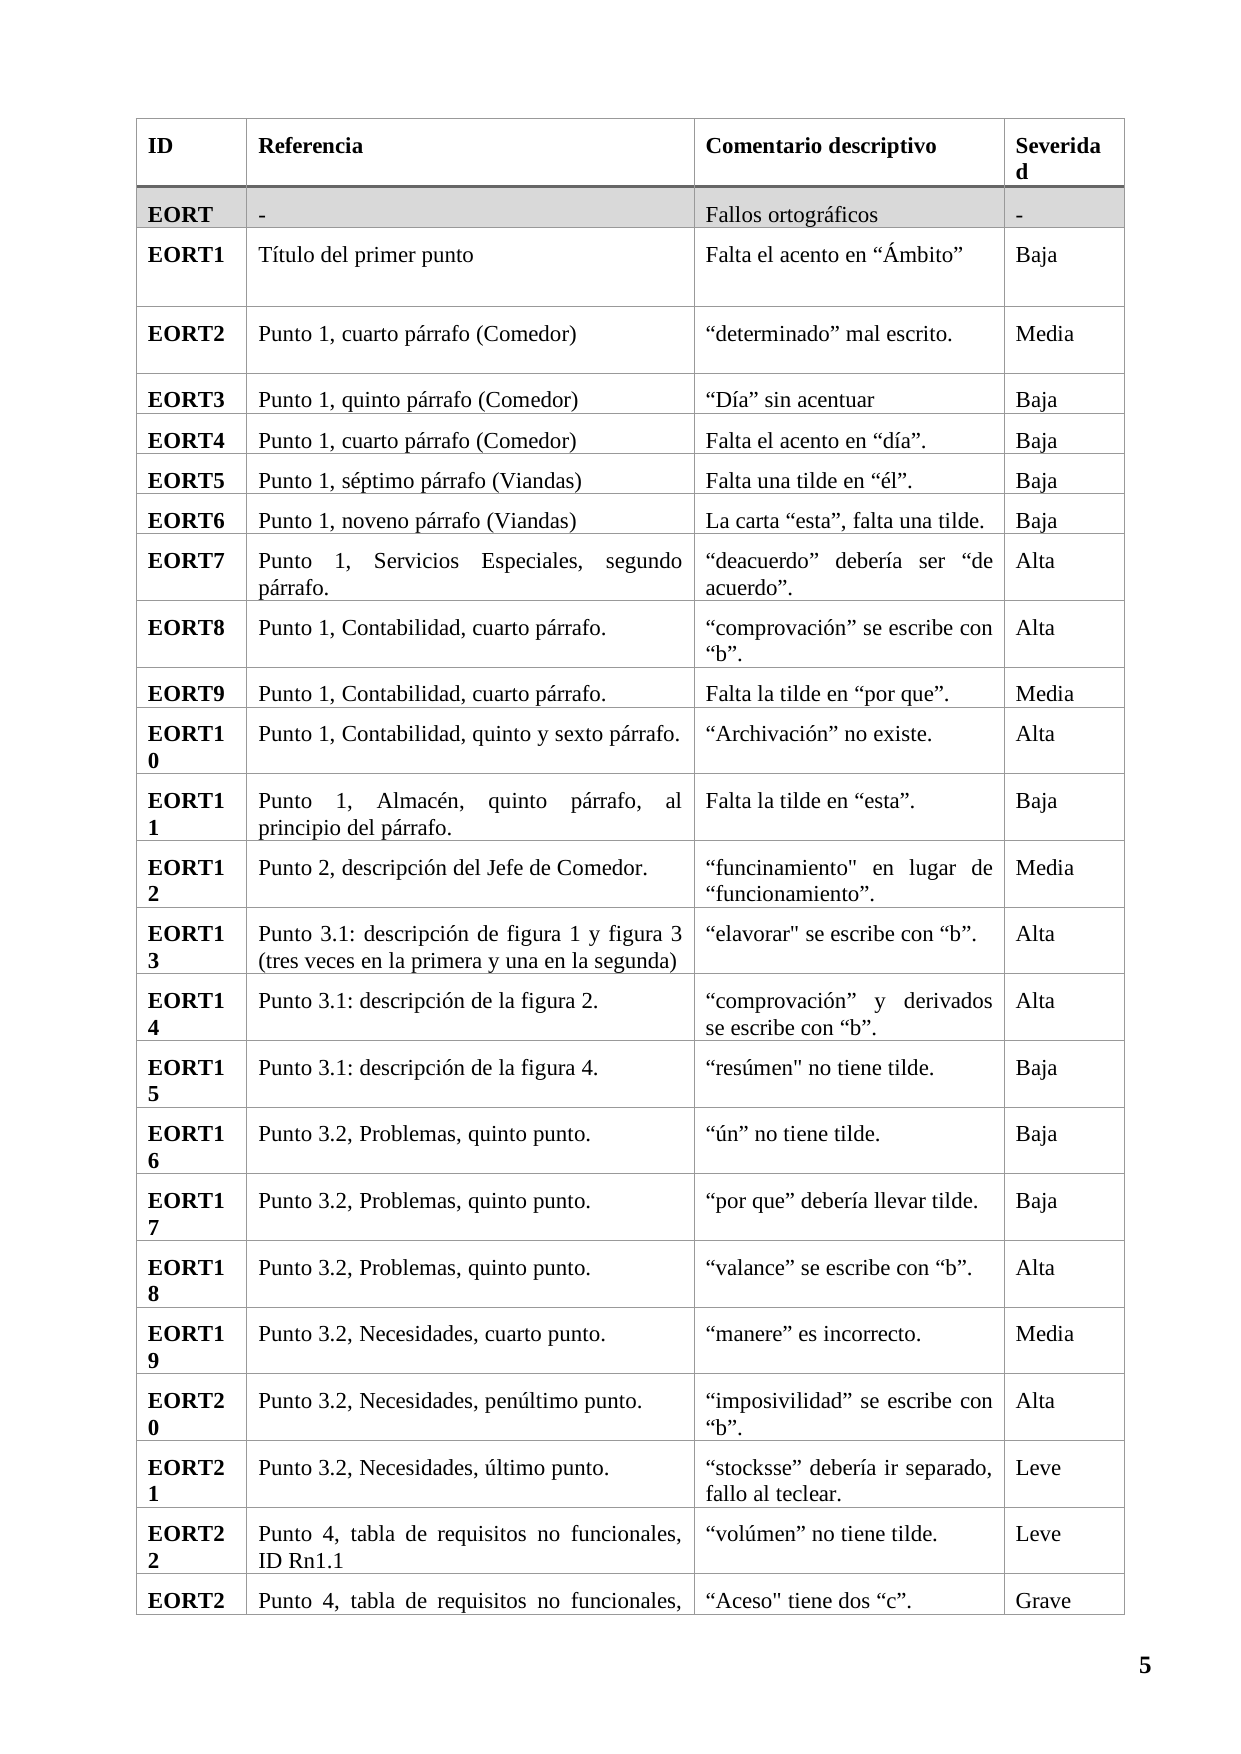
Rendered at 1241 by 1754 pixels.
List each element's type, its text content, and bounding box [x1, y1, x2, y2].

table_cell Baja [1005, 374, 1124, 413]
table_cell Leve [1005, 1441, 1124, 1507]
table_cell Baja [1005, 454, 1124, 493]
table_cell EORT14 [137, 974, 246, 1040]
table_header Comentario descriptivo [695, 119, 1004, 185]
table_cell - [247, 188, 694, 227]
table_cell Baja [1005, 494, 1124, 533]
table_cell “deacuerdo” debería ser “de acuerdo”. [695, 534, 1004, 600]
table_cell Punto 4, tabla de requisitos no funcionales, ID Rn1.1 [247, 1508, 694, 1573]
table_cell “comprovación” se escribe con “b”. [695, 601, 1004, 667]
table_cell “imposivilidad” se escribe con “b”. [695, 1374, 1004, 1440]
table_cell EORT23 [137, 1574, 246, 1613]
table_cell Punto 1, Almacén, quinto párrafo, al principio del párrafo. [247, 774, 694, 840]
table_cell EORT3 [137, 374, 246, 413]
table_header Referencia [247, 119, 694, 185]
table_cell Punto 1, Servicios Especiales, segundo párrafo. [247, 534, 694, 600]
table_cell Baja [1005, 228, 1124, 306]
table_cell Fallos ortográficos [695, 188, 1004, 227]
table_cell Baja [1005, 1174, 1124, 1240]
table_cell Grave [1005, 1574, 1124, 1613]
table_cell Alta [1005, 708, 1124, 773]
table_cell Leve [1005, 1508, 1124, 1573]
table_cell Baja [1005, 1041, 1124, 1107]
table_cell “resúmen" no tiene tilde. [695, 1041, 1004, 1107]
table_cell Punto 3.2, Necesidades, penúltimo punto. [247, 1374, 694, 1440]
table_cell Punto 3.2, Problemas, quinto punto. [247, 1108, 694, 1173]
table_cell EORT13 [137, 908, 246, 973]
table_cell Alta [1005, 1241, 1124, 1307]
table_cell Punto 3.2, Necesidades, cuarto punto. [247, 1308, 694, 1373]
table_cell Falta el acento en “día”. [695, 414, 1004, 453]
table_cell “stocksse” debería ir separado, fallo al teclear. [695, 1441, 1004, 1507]
table_cell EORT1 [137, 228, 246, 306]
table_cell EORT15 [137, 1041, 246, 1107]
table_cell Baja [1005, 774, 1124, 840]
table_cell Punto 3.2, Problemas, quinto punto. [247, 1241, 694, 1307]
table_cell Falta la tilde en “por que”. [695, 668, 1004, 707]
table_cell Punto 1, Contabilidad, cuarto párrafo. [247, 601, 694, 667]
table_cell Alta [1005, 534, 1124, 600]
table_cell Alta [1005, 601, 1124, 667]
table_cell EORT5 [137, 454, 246, 493]
table_cell Punto 1, Contabilidad, quinto y sexto párrafo. [247, 708, 694, 773]
table_cell EORT21 [137, 1441, 246, 1507]
table_cell Falta una tilde en “él”. [695, 454, 1004, 493]
table_cell EORT8 [137, 601, 246, 667]
table_cell “Archivación” no existe. [695, 708, 1004, 773]
table_cell EORT [137, 188, 246, 227]
table_cell Media [1005, 1308, 1124, 1373]
table_cell EORT18 [137, 1241, 246, 1307]
table_cell Punto 1, cuarto párrafo (Comedor) [247, 414, 694, 453]
table_cell Punto 3.1: descripción de figura 1 y figura 3 (tres veces en la primera y una en la segunda) [247, 908, 694, 973]
table_cell “funcinamiento" en lugar de “funcionamiento”. [695, 841, 1004, 907]
table_cell EORT22 [137, 1508, 246, 1573]
table_cell EORT12 [137, 841, 246, 907]
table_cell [695, 1574, 1004, 1613]
table_cell Alta [1005, 974, 1124, 1040]
table_cell EORT17 [137, 1174, 246, 1240]
table_cell Punto 1, quinto párrafo (Comedor) [247, 374, 694, 413]
table_cell Alta [1005, 908, 1124, 973]
table_cell Falta la tilde en “esta”. [695, 774, 1004, 840]
table_cell EORT10 [137, 708, 246, 773]
table_cell Punto 3.2, Problemas, quinto punto. [247, 1174, 694, 1240]
table_cell EORT20 [137, 1374, 246, 1440]
table_cell Baja [1005, 414, 1124, 453]
table_cell “valance” se escribe con “b”. [695, 1241, 1004, 1307]
table_cell EORT6 [137, 494, 246, 533]
table_cell Punto 3.1: descripción de la figura 2. [247, 974, 694, 1040]
table_cell Título del primer punto [247, 228, 694, 306]
table_cell Baja [1005, 1108, 1124, 1173]
table_cell EORT11 [137, 774, 246, 840]
table_cell Media [1005, 668, 1124, 707]
table_cell Punto 1, Contabilidad, cuarto párrafo. [247, 668, 694, 707]
table_header ID [137, 119, 246, 185]
table_header Severidad [1005, 119, 1124, 185]
table_cell EORT9 [137, 668, 246, 707]
table_cell Punto 3.1: descripción de la figura 4. [247, 1041, 694, 1107]
table_cell Punto 1, noveno párrafo (Viandas) [247, 494, 694, 533]
table_cell “determinado” mal escrito. [695, 307, 1004, 373]
table_cell Punto 1, séptimo párrafo (Viandas) [247, 454, 694, 493]
table_cell “ún” no tiene tilde. [695, 1108, 1004, 1173]
table_cell La carta “esta”, falta una tilde. [695, 494, 1004, 533]
table_cell EORT2 [137, 307, 246, 373]
table_cell - [1005, 188, 1124, 227]
table_cell “volúmen” no tiene tilde. [695, 1508, 1004, 1573]
table_cell Falta el acento en “Ámbito” [695, 228, 1004, 306]
table_cell EORT4 [137, 414, 246, 453]
table_cell “manere” es incorrecto. [695, 1308, 1004, 1373]
table_cell Punto 1, cuarto párrafo (Comedor) [247, 307, 694, 373]
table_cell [247, 1574, 694, 1613]
table_cell Media [1005, 307, 1124, 373]
table_cell Alta [1005, 1374, 1124, 1440]
table_cell “comprovación” y derivados se escribe con “b”. [695, 974, 1004, 1040]
table_cell “Día” sin acentuar [695, 374, 1004, 413]
table_cell EORT7 [137, 534, 246, 600]
table_cell EORT19 [137, 1308, 246, 1373]
table_cell “por que” debería llevar tilde. [695, 1174, 1004, 1240]
table_cell Punto 2, descripción del Jefe de Comedor. [247, 841, 694, 907]
table_cell Punto 3.2, Necesidades, último punto. [247, 1441, 694, 1507]
table_cell EORT16 [137, 1108, 246, 1173]
table_cell “elavorar" se escribe con “b”. [695, 908, 1004, 973]
table_cell Media [1005, 841, 1124, 907]
